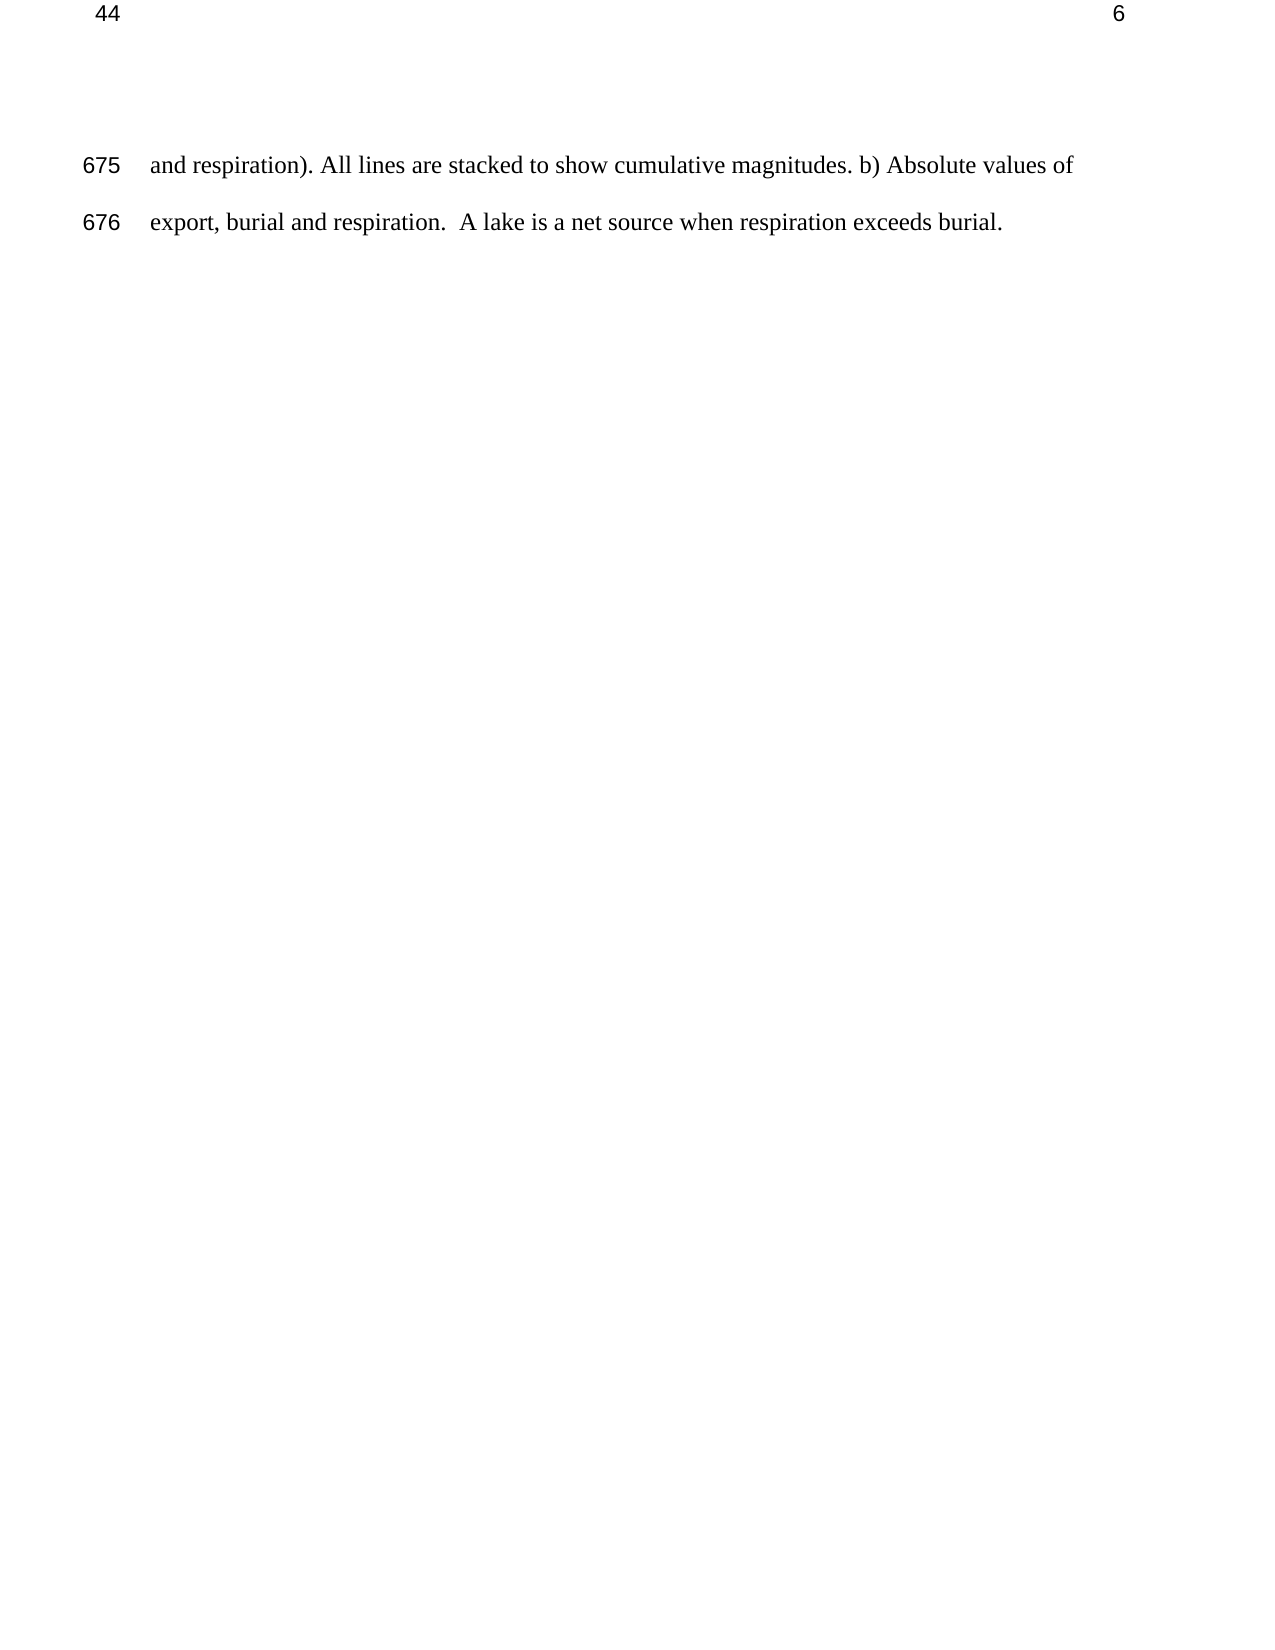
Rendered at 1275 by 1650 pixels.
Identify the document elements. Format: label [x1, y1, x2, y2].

text [150, 150, 1125, 236]
